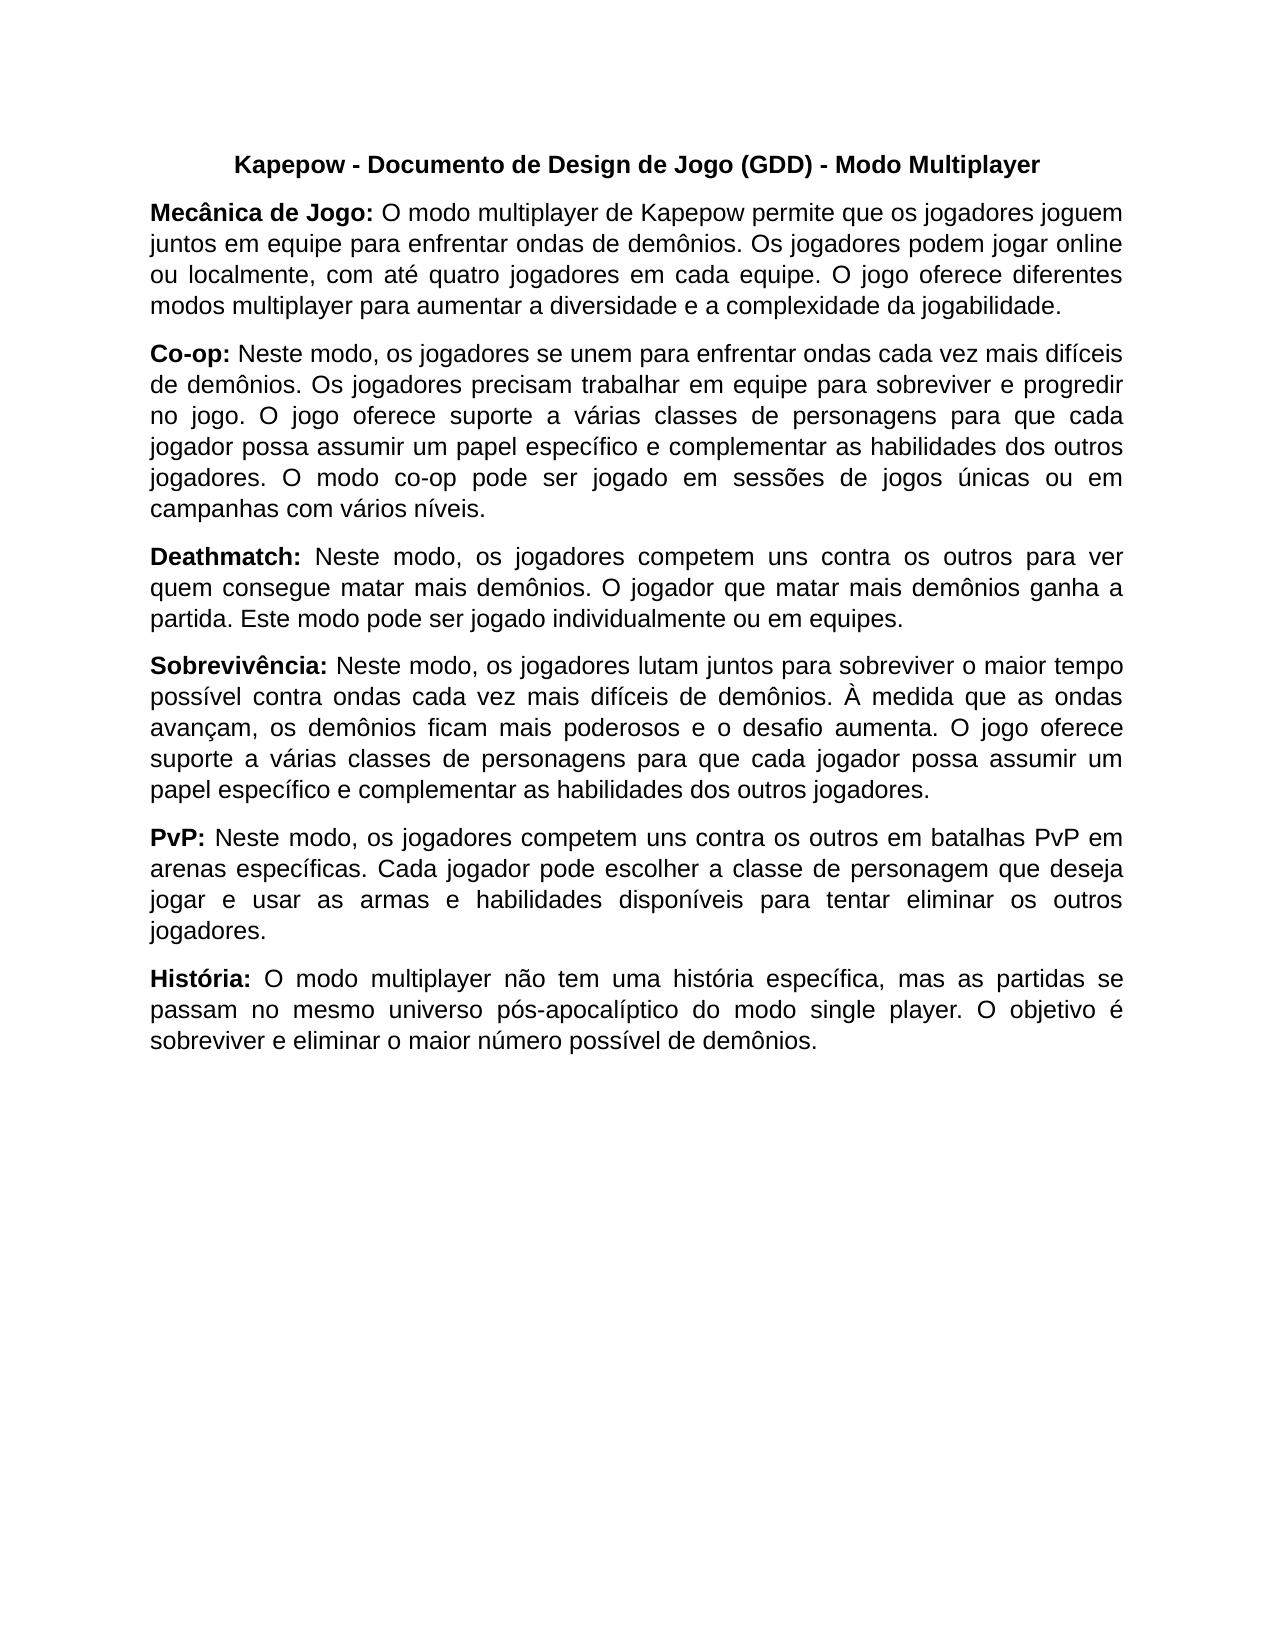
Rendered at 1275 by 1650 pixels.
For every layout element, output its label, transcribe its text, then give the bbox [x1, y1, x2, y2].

text Sobrevivência: Neste modo, os jogadores lutam juntos para sobreviver o maior tempo possível contra ondas cada vez mais difíceis de demônios. À medida que as ondas avançam, os demônios ficam mais poderosos e o desafio aumenta. O jogo oferece suporte a várias classes de personagens para que cada jogador possa assumir um papel específico e complementar as habilidades dos outros jogadores. [150, 651, 1125, 804]
text Co-op: Neste modo, os jogadores se unem para enfrentar ondas cada vez mais difíceis de demônios. Os jogadores precisam trabalhar em equipe para sobreviver e progredir no jogo. O jogo oferece suporte a várias classes de personagens para que cada jogador possa assumir um papel específico e complementar as habilidades dos outros jogadores. O modo co-op pode ser jogado em sessões de jogos únicas ou em campanhas com vários níveis. [150, 338, 1125, 522]
text Kapepow - Documento de Design de Jogo (GDD) - Modo Multiplayer [150, 150, 1125, 179]
text PvP: Neste modo, os jogadores competem uns contra os outros em batalhas PvP em arenas específicas. Cada jogador pode escolher a classe de personagem que deseja jogar e usar as armas e habilidades disponíveis para tentar eliminar os outros jogadores. [150, 823, 1125, 945]
text História: O modo multiplayer não tem uma história específica, mas as partidas se passam no mesmo universo pós-apocalíptico do modo single player. O objetivo é sobreviver e eliminar o maior número possível de demônios. [150, 964, 1125, 1055]
text Mecânica de Jogo: O modo multiplayer de Kapepow permite que os jogadores joguem juntos em equipe para enfrentar ondas de demônios. Os jogadores podem jogar online ou localmente, com até quatro jogadores em cada equipe. O jogo oferece diferentes modos multiplayer para aumentar a diversidade e a complexidade da jogabilidade. [150, 198, 1125, 319]
text Deathmatch: Neste modo, os jogadores competem uns contra os outros para ver quem consegue matar mais demônios. O jogador que matar mais demônios ganha a partida. Este modo pode ser jogado individualmente ou em equipes. [150, 541, 1125, 632]
